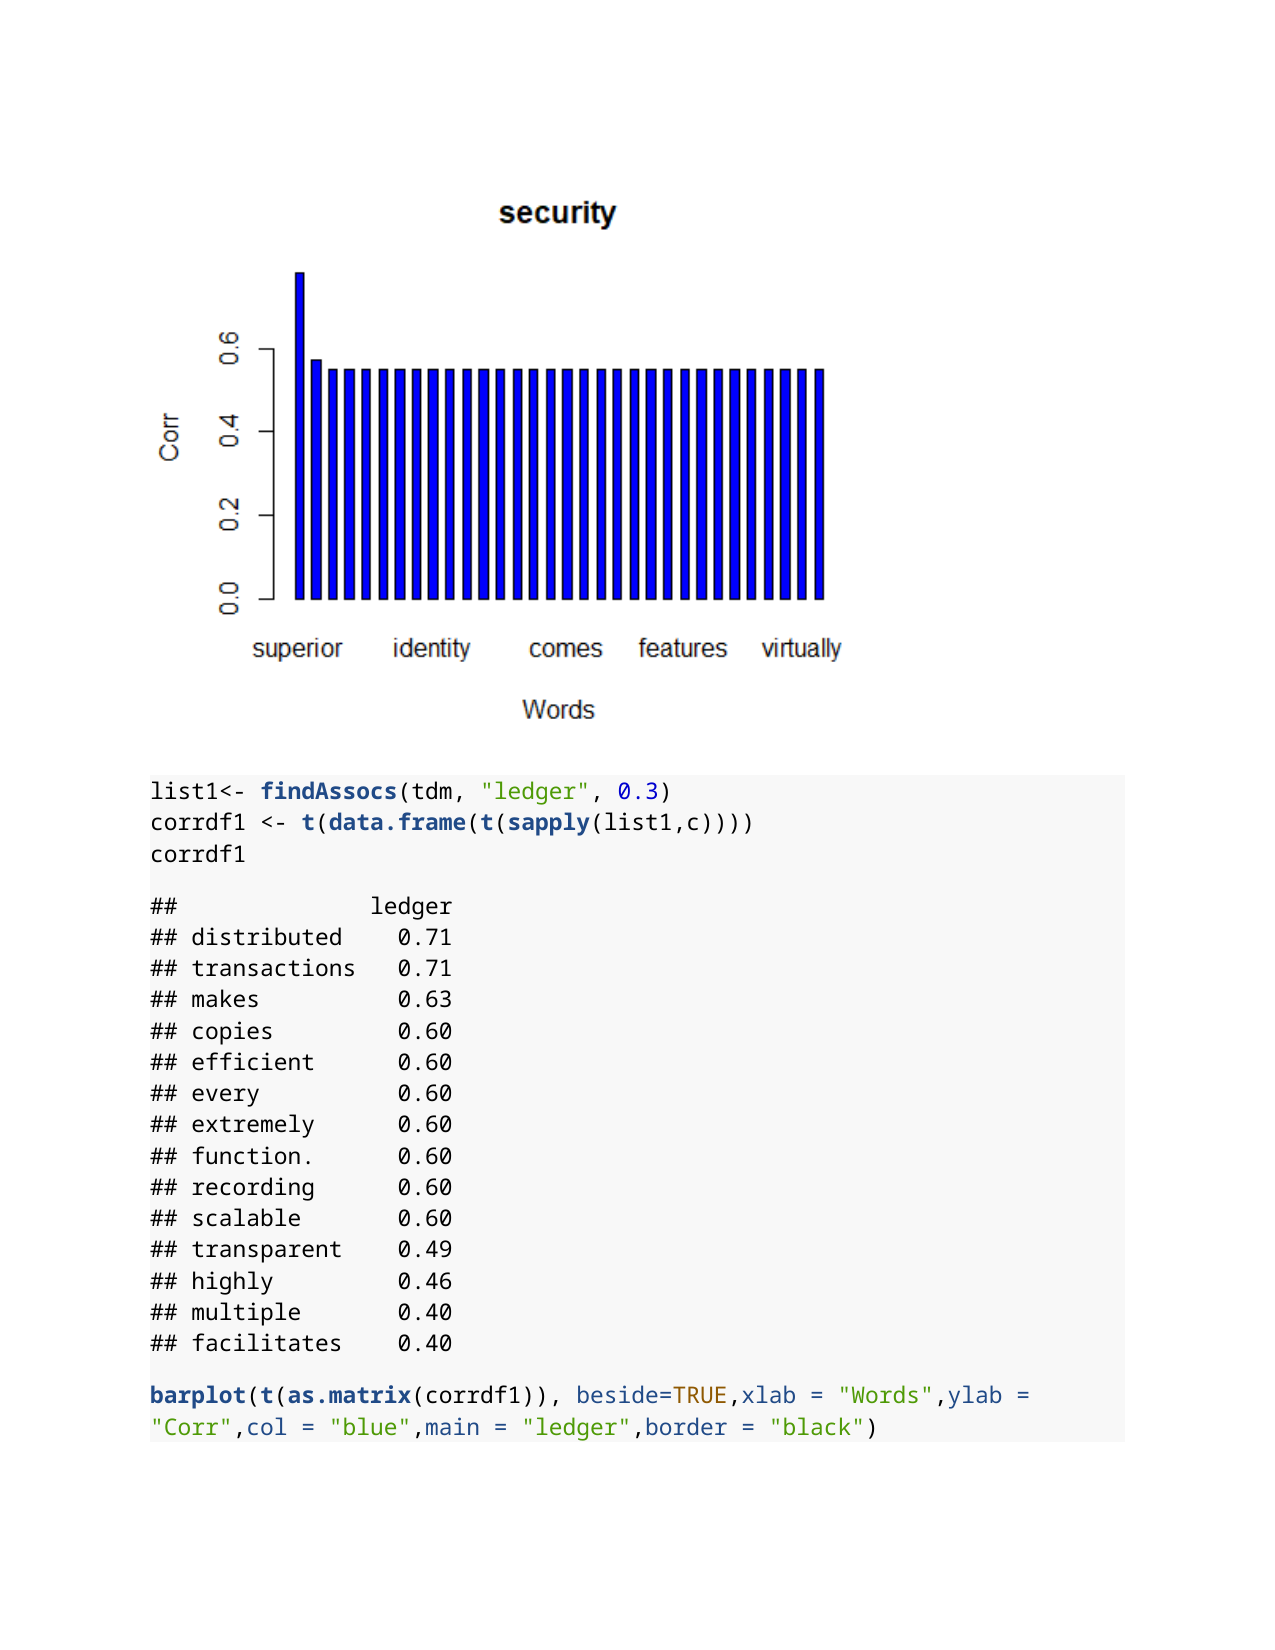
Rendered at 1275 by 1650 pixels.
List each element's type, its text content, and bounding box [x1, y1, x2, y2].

text barplot(t(as.matrix(corrdf1)), beside=TRUE,xlab = "Words",ylab = "Corr",col = "blue",main = "ledger",border = "black") [879, 1379, 1125, 1442]
picture [150, 150, 908, 757]
text ## ledger ## distributed 0.71 ## transactions 0.71 ## makes 0.63 ## copies 0.60 ## efficient 0.60 ## every 0.60 ## extremely 0.60 ## function. 0.60 ## recording 0.60 ## scalable 0.60 ## transparent 0.49 ## highly 0.46 ## multiple 0.40 ## facilitates 0.40 [150, 889, 1125, 1358]
text list1<- findAssocs(tdm, "ledger", 0.3) corrdf1 <- t(data.frame(t(sapply(list1,c)))) corrdf1 [150, 775, 1125, 869]
